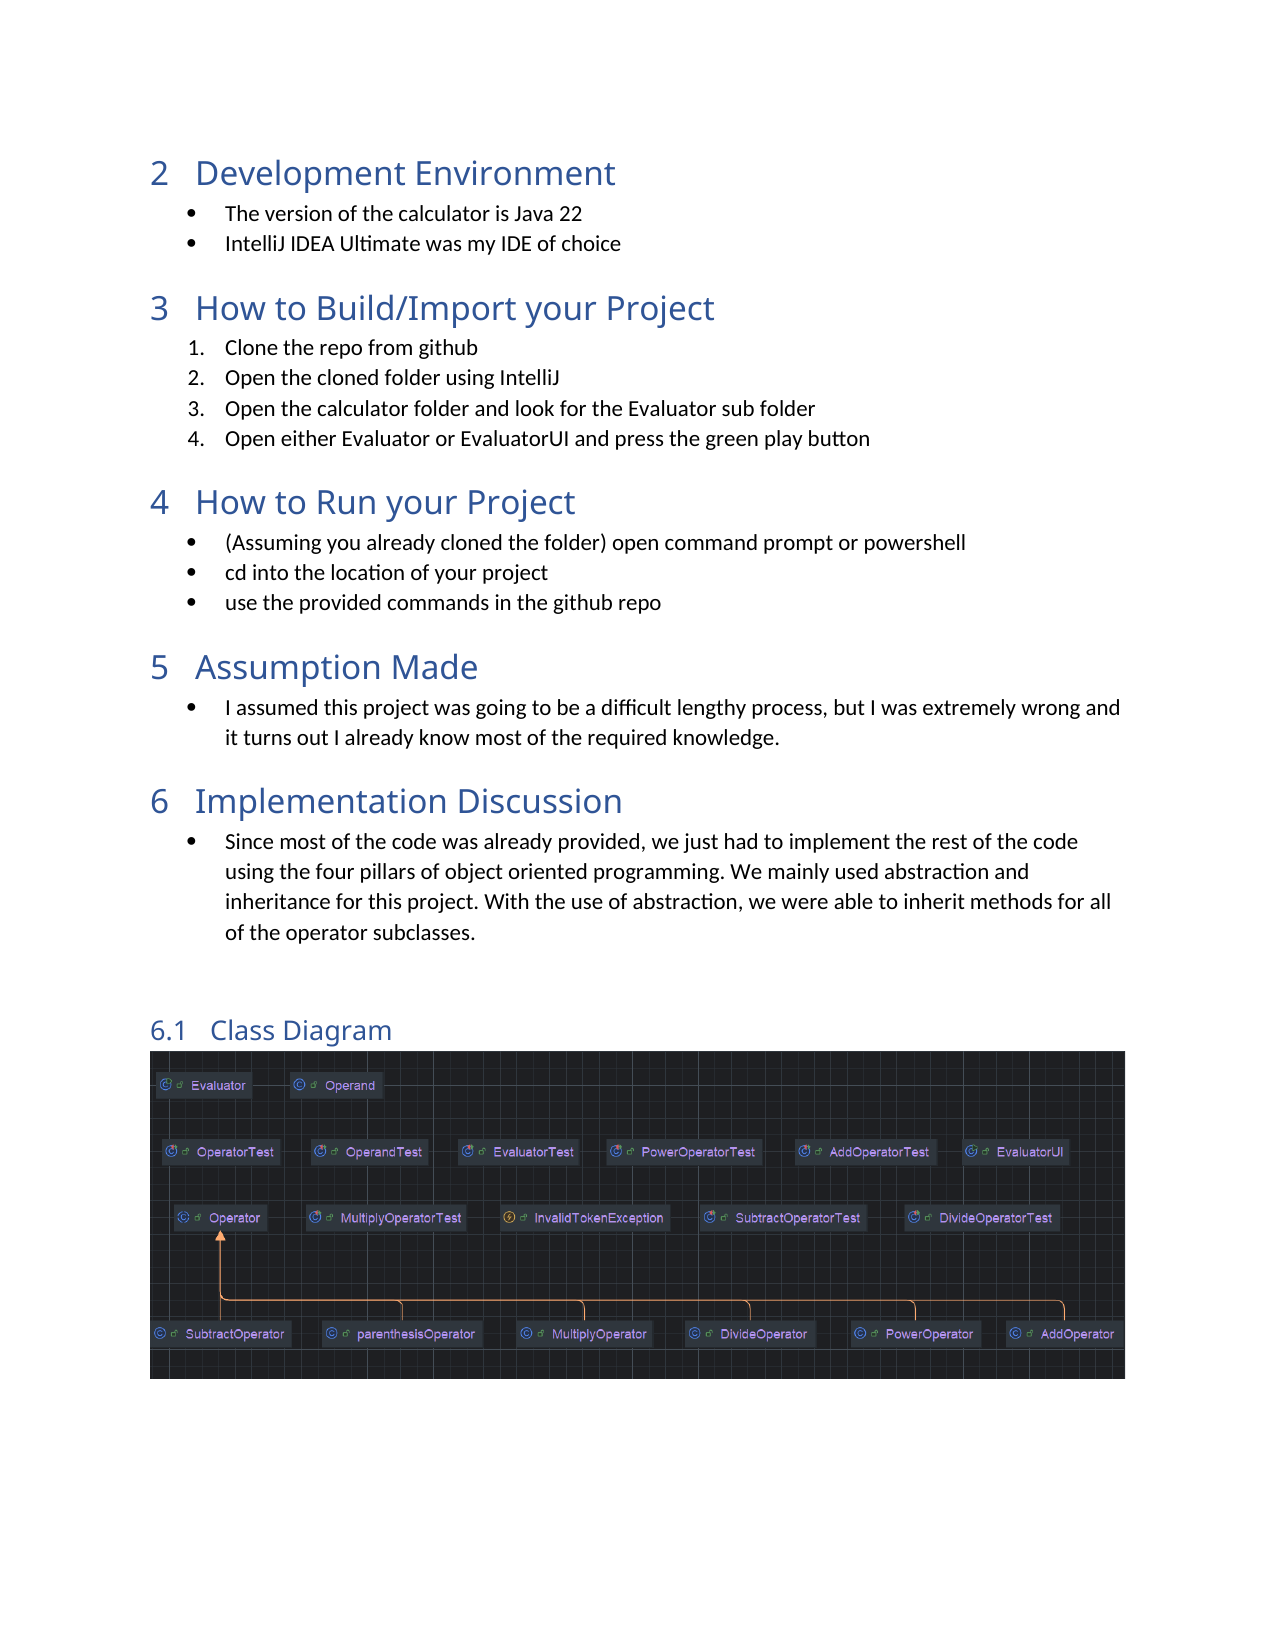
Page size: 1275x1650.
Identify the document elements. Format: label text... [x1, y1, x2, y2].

list (Assuming you already cloned the folder) open command prompt or powershell [187, 528, 1125, 556]
subtitle How to Run your Project [150, 479, 1125, 524]
list Open either Evaluator or EvaluatorUI and press the green play button [187, 424, 1125, 452]
subtitle Development Environment [150, 150, 1125, 195]
subtitle Assumption Made [150, 644, 1125, 689]
list IntelliJ IDEA Ultimate was my IDE of choice [187, 229, 1125, 257]
list The version of the calculator is Java 22 [187, 199, 1125, 227]
subtitle Implementation Discussion [150, 778, 1125, 823]
list Clone the repo from github [187, 333, 1125, 361]
list Open the calculator folder and look for the Evaluator sub folder [187, 394, 1125, 422]
subtitle How to Build/Import your Project [150, 284, 1125, 330]
picture [150, 1051, 1125, 1379]
list use the provided commands in the github repo [187, 588, 1125, 617]
subtitle Class Diagram [150, 1011, 1125, 1048]
list cd into the location of your project [187, 558, 1125, 586]
list I assumed this project was going to be a difficult lengthy process, but I was extremely wrong and it turns out I already know most of the required knowledge. [187, 693, 1125, 751]
list Open the cloned folder using IntelliJ [187, 363, 1125, 392]
list Since most of the code was already provided, we just had to implement the rest of the code using the four pillars of object oriented programming. We mainly used abstraction and inheritance for this project. With the use of abstraction, we were able to inherit methods for all of the operator subclasses. [187, 827, 1125, 946]
